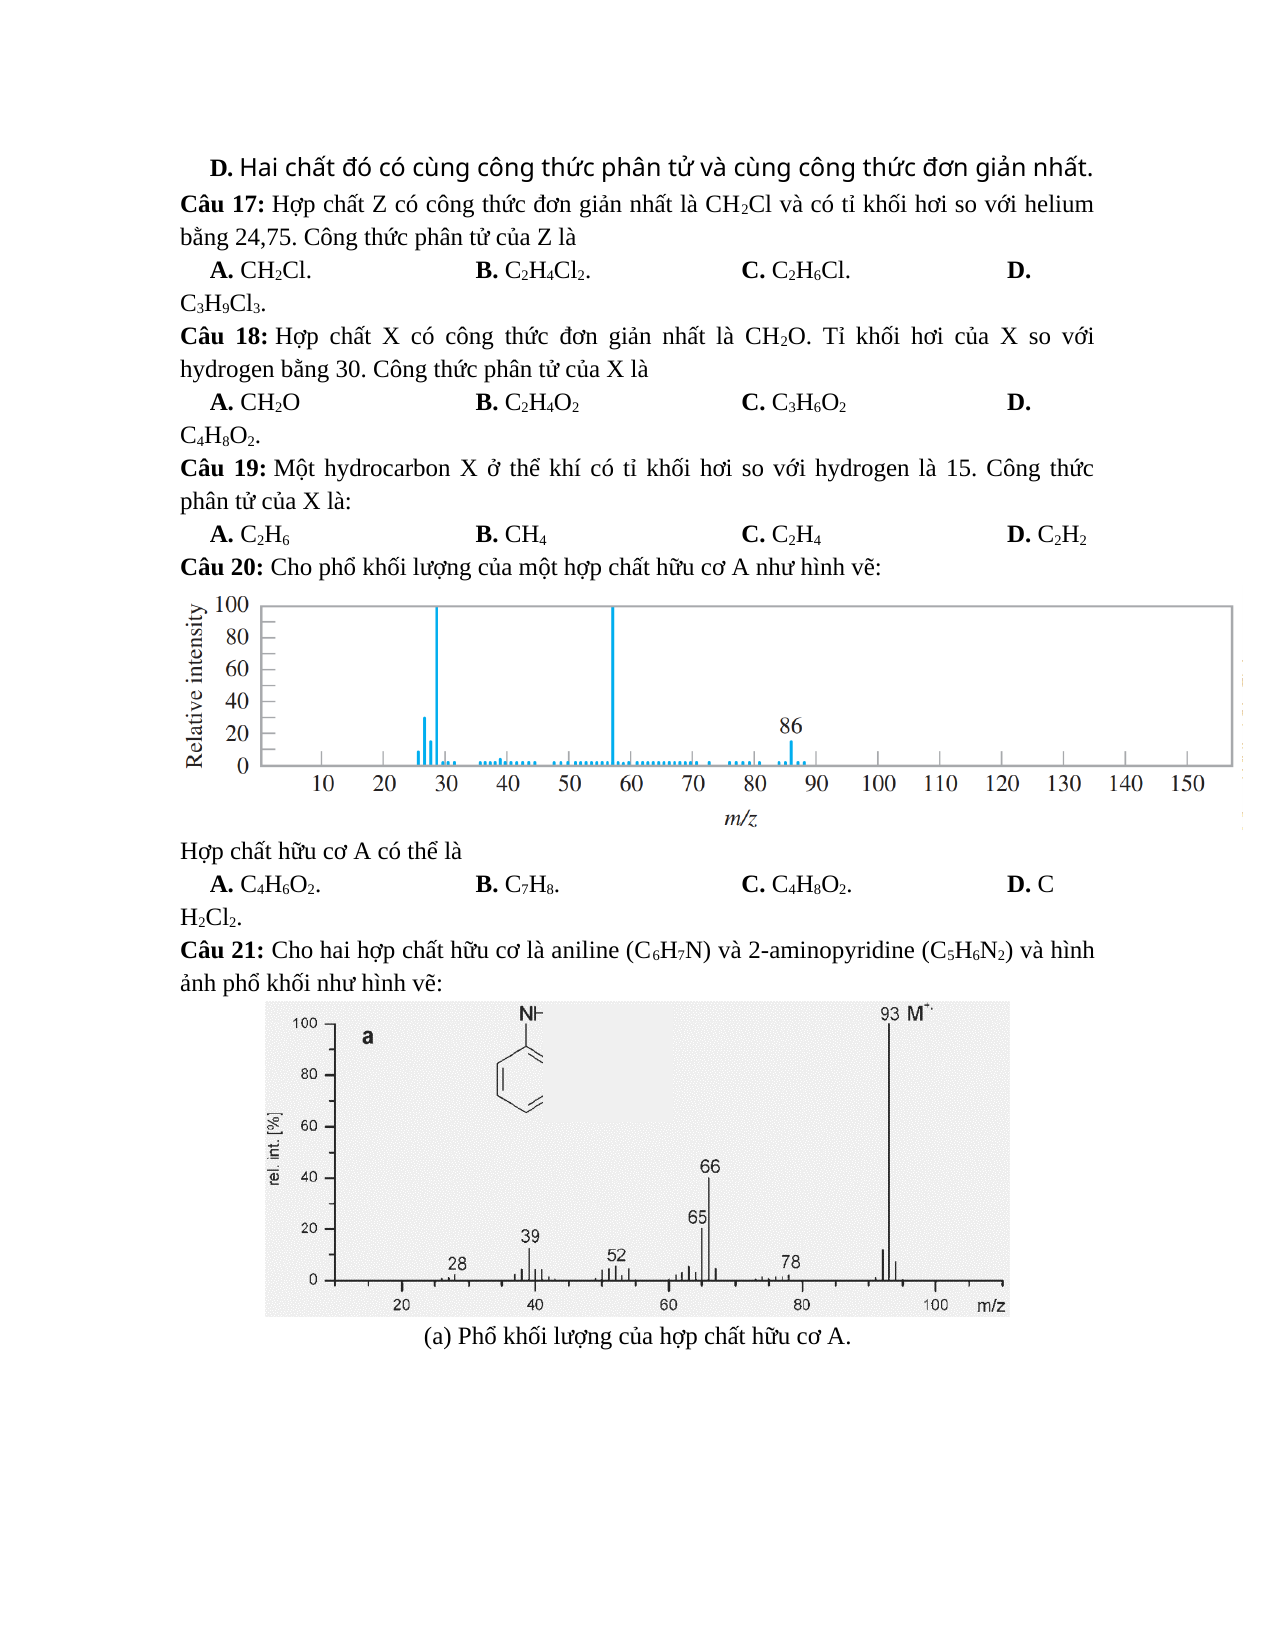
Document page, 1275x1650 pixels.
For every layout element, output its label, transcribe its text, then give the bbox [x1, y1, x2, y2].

list Hai chất đó có cùng công thức phân tử và cùng công thức đơn giản nhất. [180, 150, 1095, 184]
text A. C2H6 B. CH4 C. C2H4 D. C2H2 [180, 519, 1095, 548]
picture [265, 1001, 1010, 1317]
text Câu 19: Một hydrocarbon X ở thể khí có tỉ khối hơi so với hydrogen là 15. Công thức phân tử của X là: [180, 453, 1095, 515]
text A. C4H6O2. B. C7H8. C. C4H8O2. D. CH2Cl2. [180, 869, 1095, 931]
text Câu 20: Cho phổ khối lượng của một hợp chất hữu cơ A như hình vẽ: [180, 552, 1095, 581]
text A. CH2O B. C2H4O2 C. C3H6O2 D. C4H8O2. [180, 387, 1095, 449]
text Câu 21: Cho hai hợp chất hữu cơ là aniline (C6H7N) và 2-aminopyridine (C5H6N2) và hình ảnh phổ khối như hình vẽ: [180, 935, 1095, 997]
text A. CH2Cl. B. C2H4Cl2. C. C2H6Cl. D. C3H9Cl3. [180, 255, 1095, 317]
text Câu 18: Hợp chất X có công thức đơn giản nhất là CH2O. Tỉ khối hơi của X so với hydrogen bằng 30. Công thức phân tử của X là [180, 321, 1095, 383]
text (a) Phổ khối lượng của hợp chất hữu cơ A. [180, 1321, 1095, 1350]
text Hợp chất hữu cơ A có thể là [180, 836, 1095, 865]
text Câu 17: Hợp chất Z có công thức đơn giản nhất là CH2Cl và có tỉ khối hơi so với helium bằng 24,75. Công thức phân tử của Z là [180, 189, 1095, 251]
picture [180, 585, 1243, 832]
